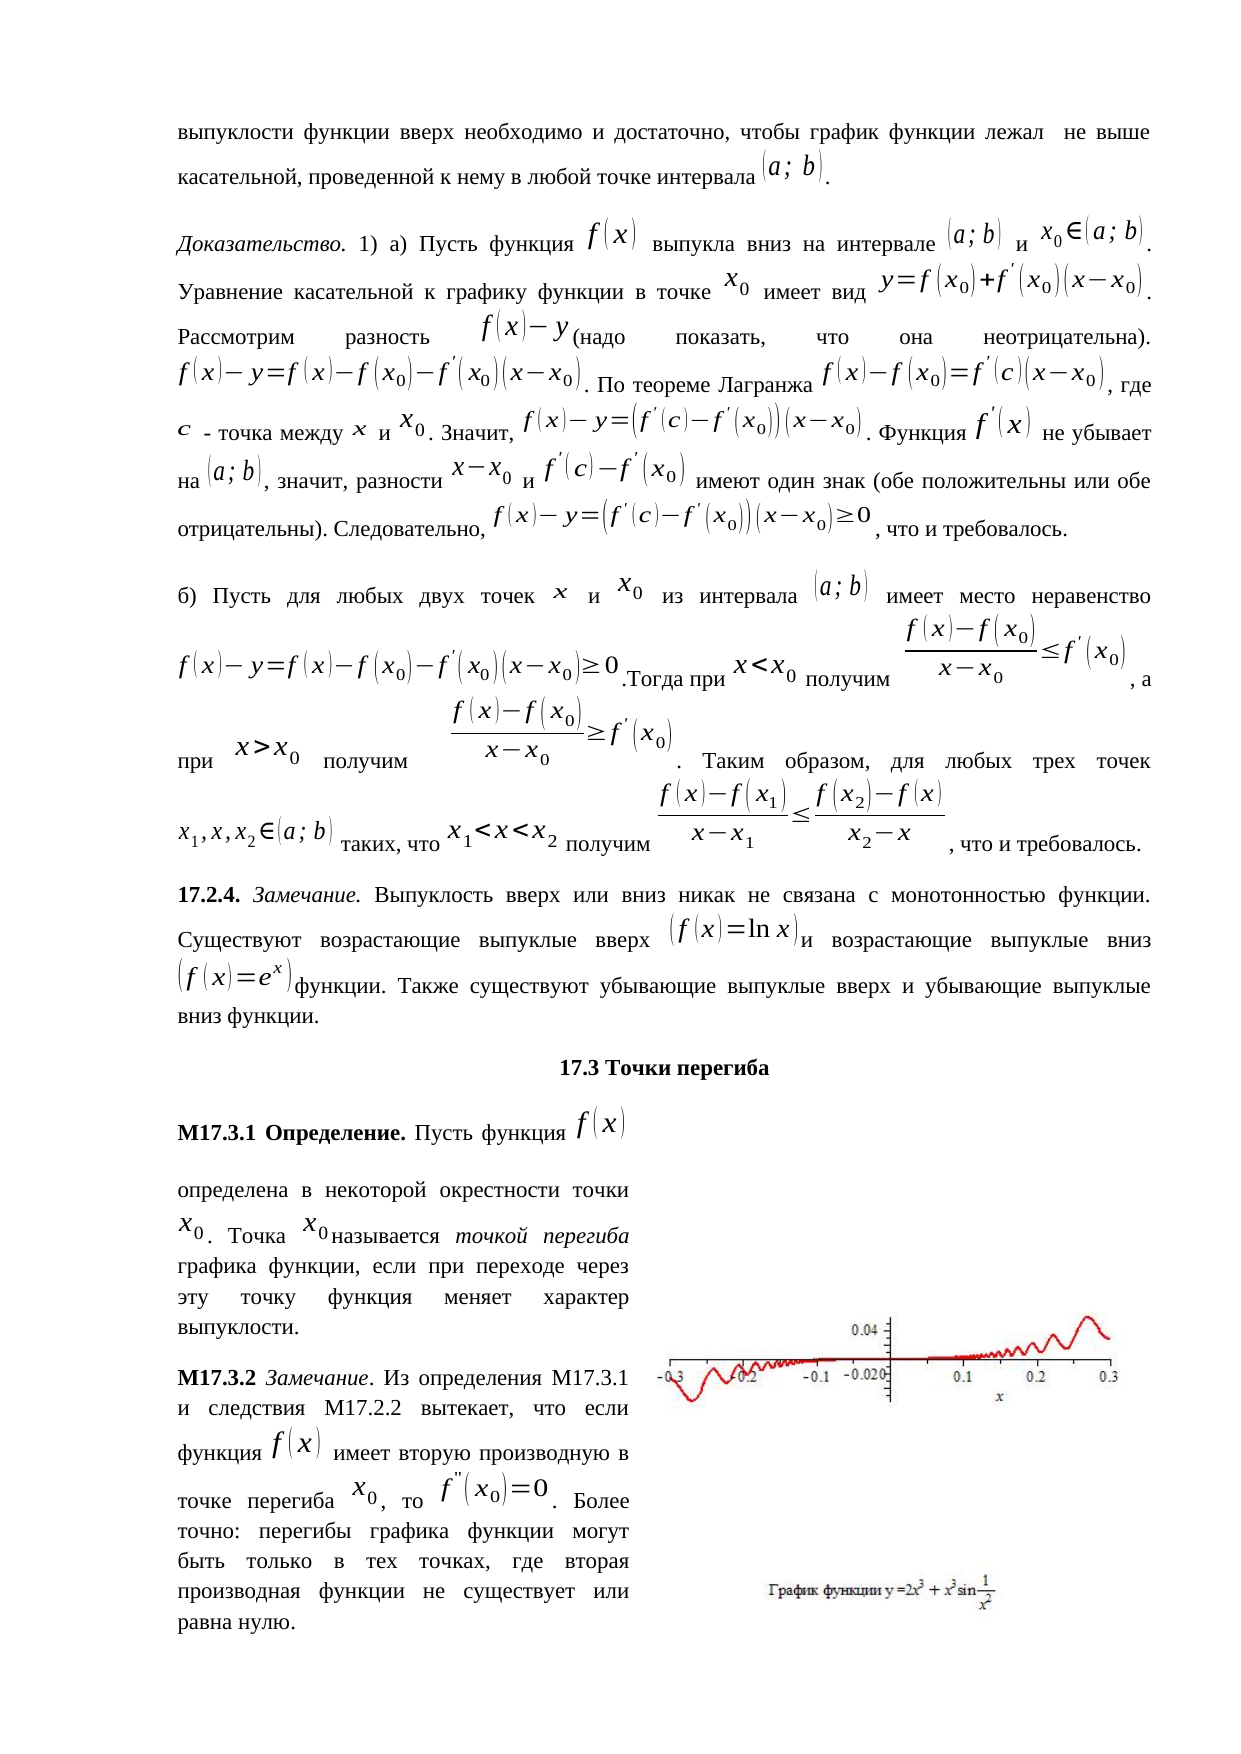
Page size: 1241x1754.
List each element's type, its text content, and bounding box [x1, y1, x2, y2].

text Доказательство. 1) а) Пусть функция выпукла вниз на интервале и . Уравнение касательной к графику функции в точке имеет вид . Рассмотрим разность (надо показать, что она неотрицательна). . По теореме Лагранжа , где - точка между и . Значит, . Функция не убывает на , значит, разности и имеют один знак (обе положительны или обе отрицательны). Следовательно, , что и требовалось. [177, 214, 1152, 541]
text 17.2.4. Замечание. Выпуклость вверх или вниз никак не связана с монотонностью функции. Существуют возрастающие выпуклые вверх и возрастающие выпуклые вниз функции. Также существуют убывающие выпуклые вверх и убывающие выпуклые вниз функции. [177, 881, 1152, 1029]
text М17.3.2 Замечание. Из определения М17.3.1 и следствия М17.2.2 вытекает, что если функция имеет вторую производную в точке перегиба , то . Более точно: перегибы графика функции могут быть только в тех точках, где вторая производная функции не существует или равна нулю. [177, 1364, 1152, 1634]
text М17.3.1 Определение. Пусть функция определена в некоторой окрестности точки . Точка называется точкой перегиба графика функции, если при переходе через эту точку функция меняет характер выпуклости. [177, 1104, 1152, 1339]
picture [648, 1141, 1127, 1619]
text б) Пусть для любых двух точек и из интервала имеет место неравенство .Тогда при получим , а при получим . Таким образом, для любых трех точек таких, что получим , что и требовалось. [177, 566, 1152, 856]
text 17.3 Точки перегиба [177, 1053, 1152, 1080]
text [177, 118, 1152, 189]
